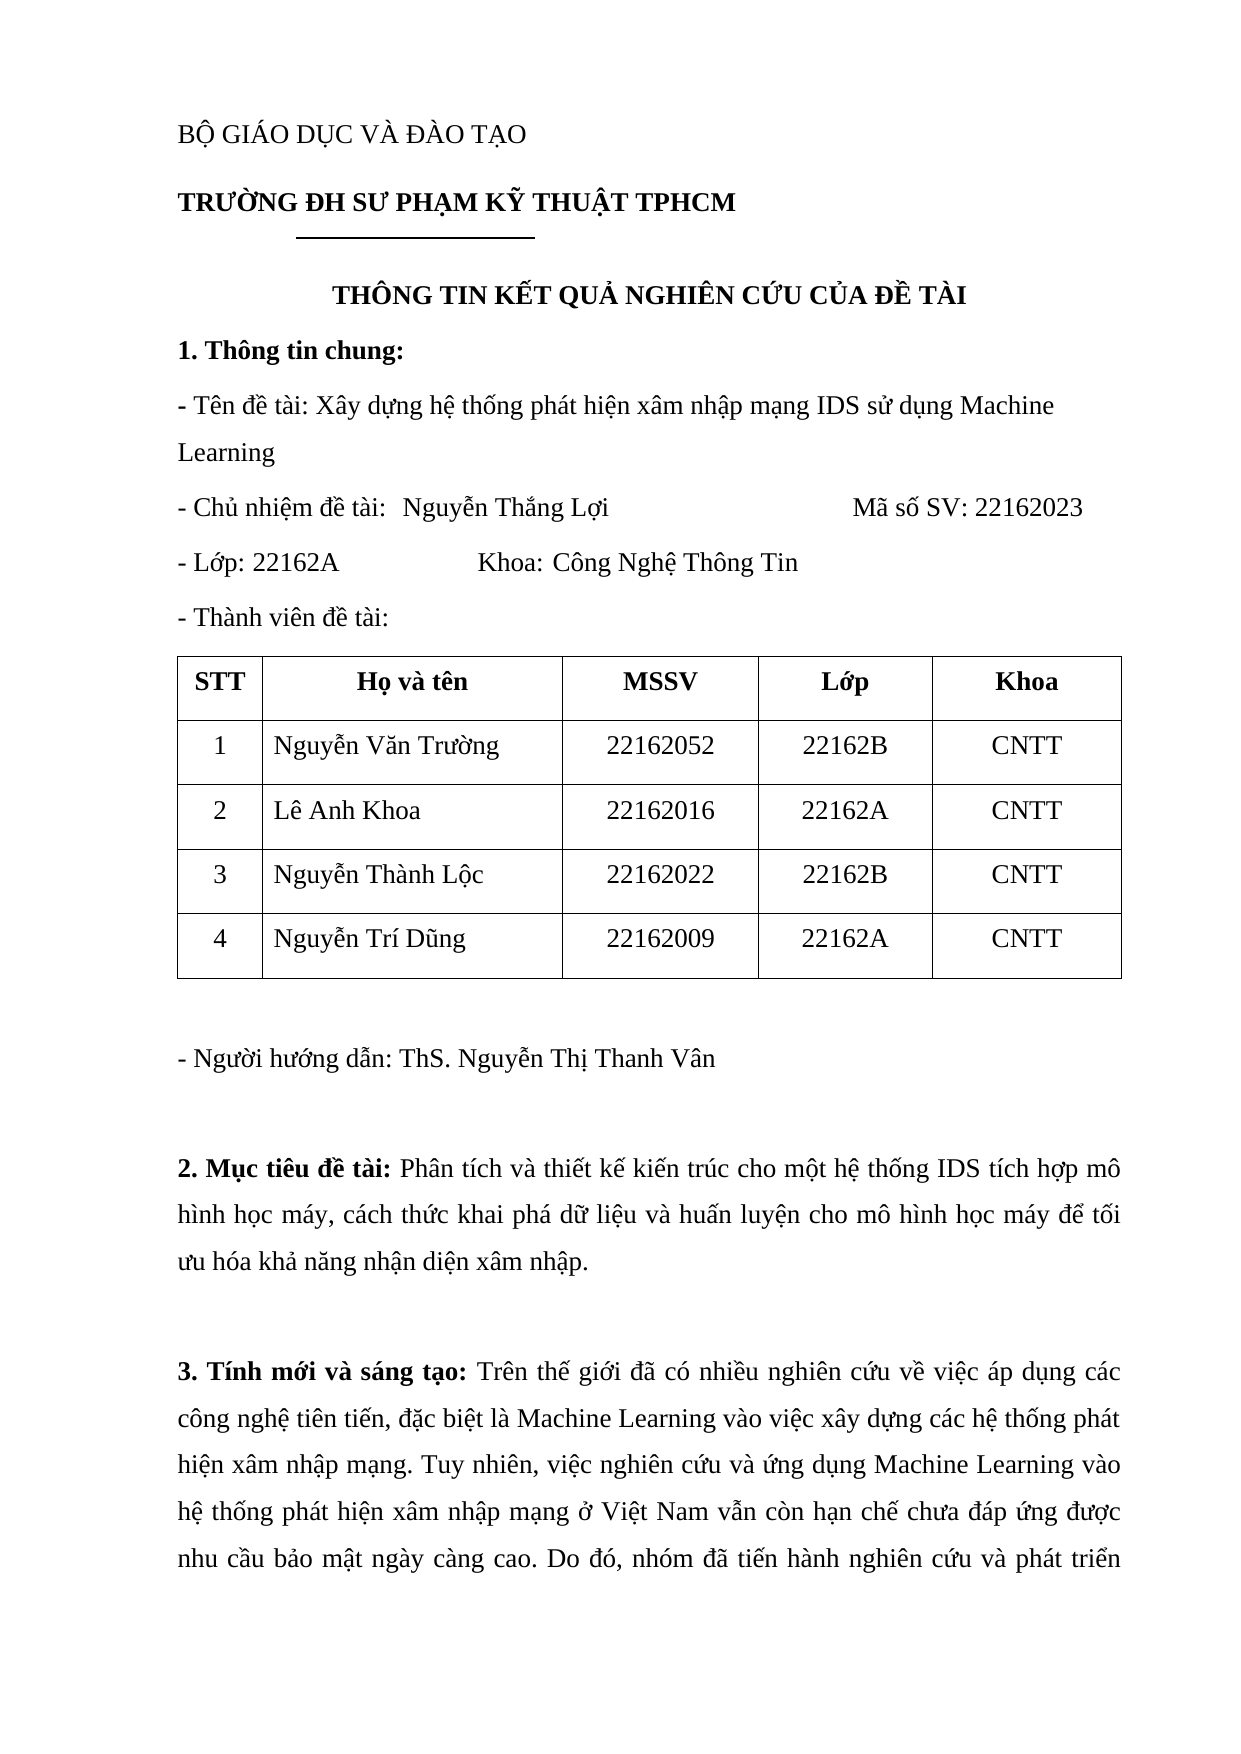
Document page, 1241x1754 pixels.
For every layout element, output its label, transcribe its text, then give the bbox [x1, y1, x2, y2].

table_cell 22162022 [563, 850, 758, 913]
text - Tên đề tài: Xây dựng hệ thống phát hiện xâm nhập mạng IDS sử dụng Machine Learning [177, 389, 1122, 467]
table_header Lớp [759, 657, 932, 720]
table_cell 22162B [759, 850, 932, 913]
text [177, 1355, 1122, 1573]
text - Chủ nhiệm đề tài: Nguyễn Thắng Lợi Mã số SV: 22162023 [177, 491, 1122, 522]
table_cell 2 [178, 785, 262, 849]
table_cell CNTT [933, 914, 1121, 977]
table_cell Lê Anh Khoa [263, 785, 562, 849]
text THÔNG TIN KẾT QUẢ NGHIÊN CỨU CỦA ĐỀ TÀI [177, 279, 1122, 310]
table_cell 22162009 [563, 914, 758, 977]
table_cell 22162A [759, 785, 932, 849]
table_cell CNTT [933, 785, 1121, 849]
table_cell 4 [178, 914, 262, 977]
text 2. Mục tiêu đề tài: Phân tích và thiết kế kiến trúc cho một hệ thống IDS tích hợp mô hình học máy, cách thức khai phá dữ liệu và huấn luyện cho mô hình học máy để tối ưu hóa khả năng nhận diện xâm nhập. [177, 1152, 1122, 1276]
text - Lớp: 22162A Khoa: Công Nghệ Thông Tin [177, 546, 1122, 577]
text - Người hướng dẫn: ThS. Nguyễn Thị Thanh Vân [177, 1042, 1122, 1073]
table_cell 22162B [759, 721, 932, 784]
table_cell CNTT [933, 721, 1121, 784]
table_cell 3 [178, 850, 262, 913]
text - Thành viên đề tài: [177, 601, 1122, 632]
table_header Họ và tên [263, 657, 562, 720]
table_cell Nguyễn Trí Dũng [263, 914, 562, 977]
table_cell 22162052 [563, 721, 758, 784]
text BỘ GIÁO DỤC VÀ ĐÀO TẠO [177, 118, 1122, 149]
table_cell CNTT [933, 850, 1121, 913]
table_cell 1 [178, 721, 262, 784]
table_header MSSV [563, 657, 758, 720]
table_cell 22162016 [563, 785, 758, 849]
table_header Khoa [933, 657, 1121, 720]
table_header STT [178, 657, 262, 720]
text TRƯỜNG ĐH SƯ PHẠM KỸ THUẬT TPHCM [177, 186, 1122, 217]
table_cell Nguyễn Văn Trường [263, 721, 562, 784]
text 1. Thông tin chung: [177, 334, 1122, 365]
table_cell 22162A [759, 914, 932, 977]
table_cell Nguyễn Thành Lộc [263, 850, 562, 913]
